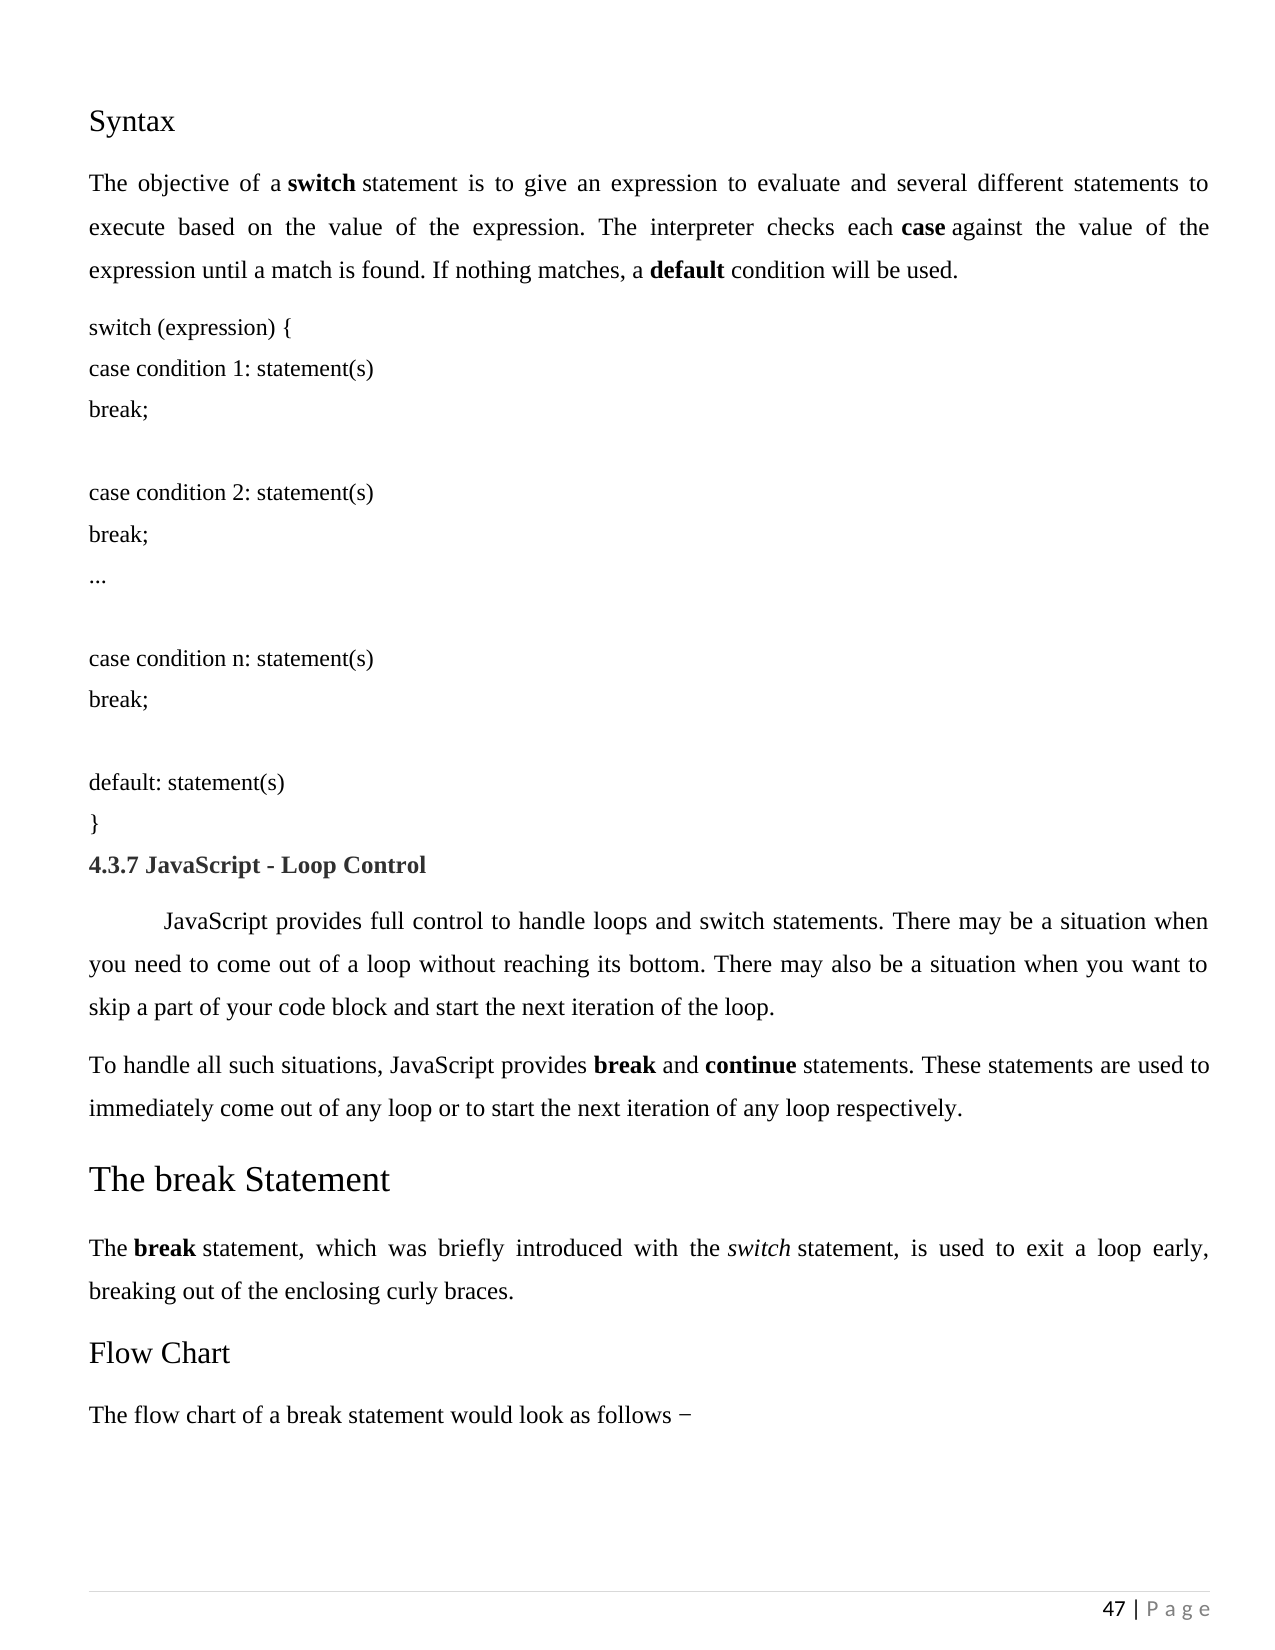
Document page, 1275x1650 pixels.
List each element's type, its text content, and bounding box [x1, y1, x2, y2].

subtitle Syntax [89, 102, 1210, 138]
text ... [89, 561, 1210, 588]
text break; [89, 685, 1210, 713]
text The objective of a switch statement is to give an expression to evaluate and several different statements to execute based on the value of the expression. The interpreter checks each case against the value of the expression until a match is found. If nothing matches, a default condition will be used. [89, 168, 1210, 283]
text To handle all such situations, JavaScript provides break and continue statements. These statements are used to immediately come out of any loop or to start the next iteration of any loop respectively. [89, 1050, 1210, 1122]
text } [89, 809, 1210, 837]
text case condition 1: statement(s) [89, 354, 1210, 382]
text default: statement(s) [89, 768, 1210, 795]
text break; [89, 519, 1210, 547]
text switch (expression) { [89, 313, 1210, 340]
text The break statement, which was briefly introduced with the switch statement, is used to exit a loop early, breaking out of the enclosing curly braces. [89, 1233, 1210, 1305]
subtitle The break Statement [89, 1157, 1210, 1199]
text break; [89, 396, 1210, 423]
text case condition 2: statement(s) [89, 478, 1210, 506]
subtitle Flow Chart [89, 1334, 1210, 1370]
text case condition n: statement(s) [89, 644, 1210, 671]
subtitle 4.3.7 JavaScript - Loop Control [89, 850, 1210, 879]
text JavaScript provides full control to handle loops and switch statements. There may be a situation when you need to come out of a loop without reaching its bottom. There may also be a situation when you want to skip a part of your code block and start the next iteration of the loop. [89, 906, 1210, 1021]
text The flow chart of a break statement would look as follows − [89, 1401, 1210, 1429]
